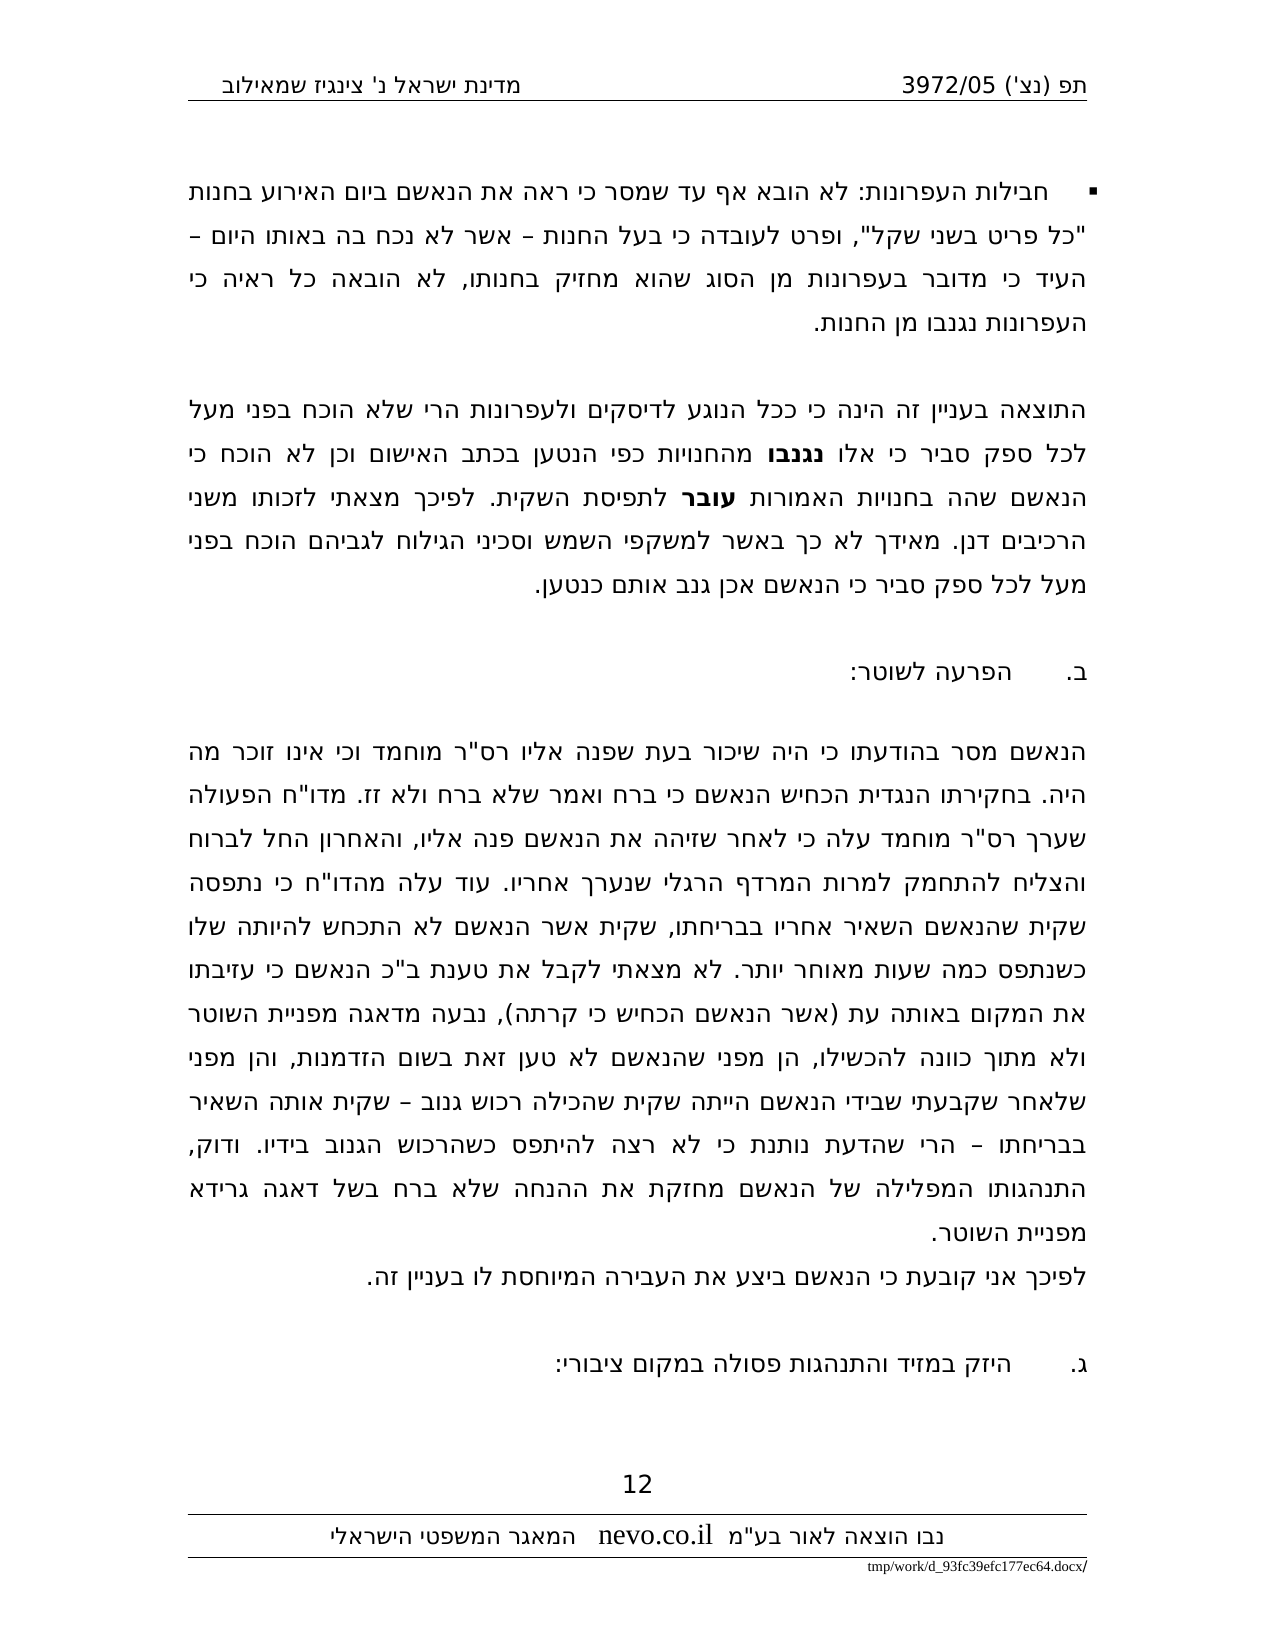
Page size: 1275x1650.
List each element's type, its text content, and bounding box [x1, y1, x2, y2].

text התוצאה בעניין זה הינה כי ככל הנוגע לדיסקים ולעפרונות הרי שלא הוכח בפני מעל לכל ספק סביר כי אלו נגנבו מהחנויות כפי הנטען בכתב האישום וכן לא הוכח כי הנאשם שהה בחנויות האמורות עובר לתפיסת השקית. לפיכך מצאתי לזכותו משני הרכיבים דנן. מאידך לא כך באשר למשקפי השמש וסכיני הגילוח לגביהם הוכח בפני מעל לכל ספק סביר כי הנאשם אכן גנב אותם כנטען. [187, 395, 1087, 599]
list חבילות העפרונות: לא הובא אף עד שמסר כי ראה את הנאשם ביום האירוע בחנות "כל פריט בשני שקל", ופרט לעובדה כי בעל החנות – אשר לא נכח בה באותו היום – העיד כי מדובר בעפרונות מן הסוג שהוא מחזיק בחנותו, לא הובאה כל ראיה כי העפרונות נגנבו מן החנות. [187, 177, 1087, 338]
text ב. הפרעה לשוטר: [187, 657, 1087, 686]
text הנאשם מסר בהודעתו כי היה שיכור בעת שפנה אליו רס"ר מוחמד וכי אינו זוכר מה היה. בחקירתו הנגדית הכחיש הנאשם כי ברח ואמר שלא ברח ולא זז. מדו"ח הפעולה שערך רס"ר מוחמד עלה כי לאחר שזיהה את הנאשם פנה אליו, והאחרון החל לברוח והצליח להתחמק למרות המרדף הרגלי שנערך אחריו. עוד עלה מהדו"ח כי נתפסה שקית שהנאשם השאיר אחריו בבריחתו, שקית אשר הנאשם לא התכחש להיותה שלו כשנתפס כמה שעות מאוחר יותר. לא מצאתי לקבל את טענת ב"כ הנאשם כי עזיבתו את המקום באותה עת (אשר הנאשם הכחיש כי קרתה), נבעה מדאגה מפניית השוטר ולא מתוך כוונה להכשילו, הן מפני שהנאשם לא טען זאת בשום הזדמנות, והן מפני שלאחר שקבעתי שבידי הנאשם הייתה שקית שהכילה רכוש גנוב – שקית אותה השאיר בבריחתו – הרי שהדעת נותנת כי לא רצה להיתפס כשהרכוש הגנוב בידיו. ודוק, התנהגותו המפלילה של הנאשם מחזקת את ההנחה שלא ברח בשל דאגה גרידא מפניית השוטר. [187, 737, 1087, 1247]
text ג. היזק במזיד והתנהגות פסולה במקום ציבורי: [187, 1349, 1087, 1378]
text לפיכך אני קובעת כי הנאשם ביצע את העבירה המיוחסת לו בעניין זה. [187, 1262, 1087, 1291]
